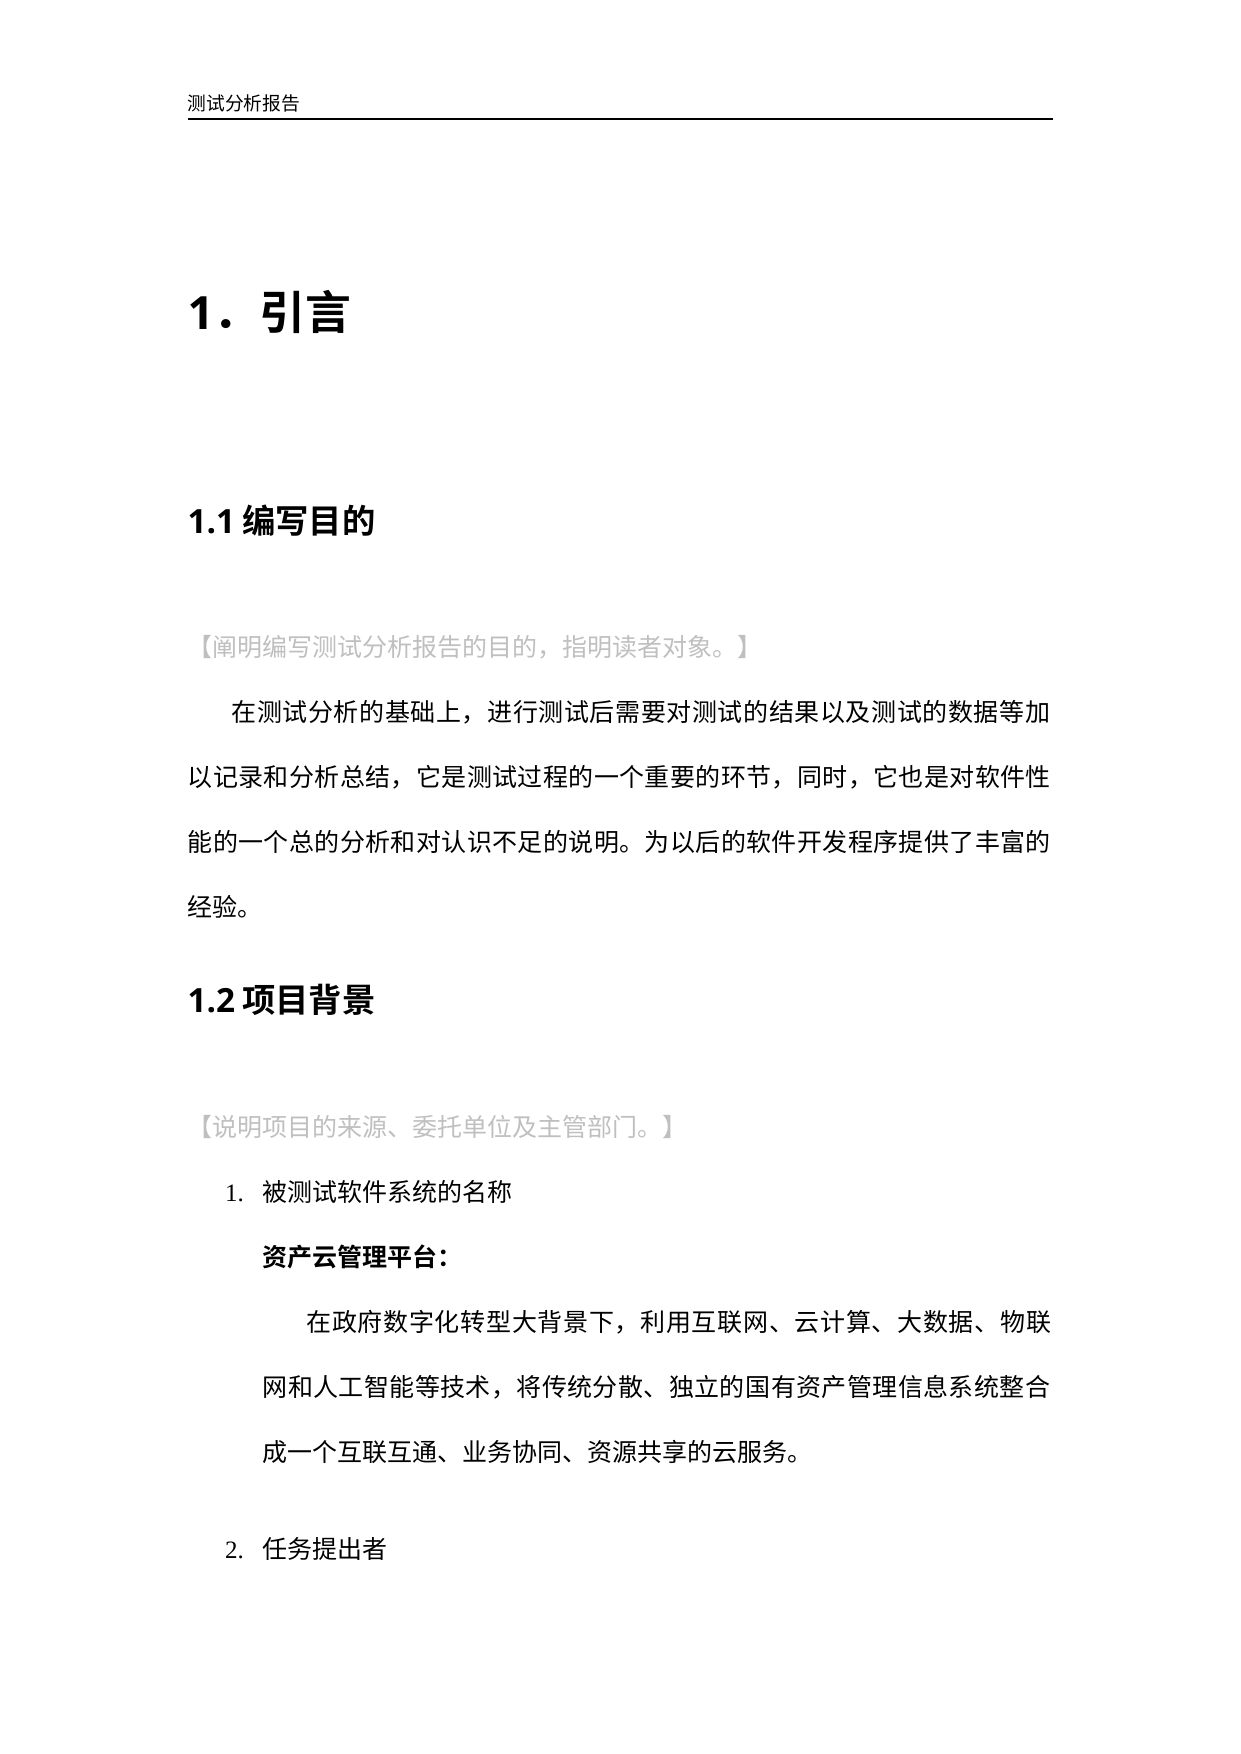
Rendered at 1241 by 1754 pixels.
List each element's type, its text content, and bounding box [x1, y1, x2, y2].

list 被测试软件系统的名称 [225, 1158, 1053, 1223]
text 资产云管理平台： [225, 1223, 1053, 1288]
text 【说明项目的来源、委托单位及主管部门。】 [187, 1093, 1053, 1158]
text 【阐明编写测试分析报告的目的，指明读者对象。】 [187, 613, 1053, 678]
subtitle 1.2项目背景 [187, 966, 1053, 1031]
text 在政府数字化转型大背景下，利用互联网、云计算、大数据、物联网和人工智能等技术，将传统分散、独立的国有资产管理信息系统整合成一个互联互通、业务协同、资源共享的云服务。 [262, 1288, 1053, 1483]
subtitle 1.1编写目的 [187, 486, 1053, 551]
subtitle 1．引言 [187, 261, 1053, 358]
list 任务提出者 [225, 1516, 1053, 1581]
text 在测试分析的基础上，进行测试后需要对测试的结果以及测试的数据等加以记录和分析总结，它是测试过程的一个重要的环节，同时，它也是对软件性能的一个总的分析和对认识不足的说明。为以后的软件开发程序提供了丰富的经验。 [187, 678, 1053, 938]
